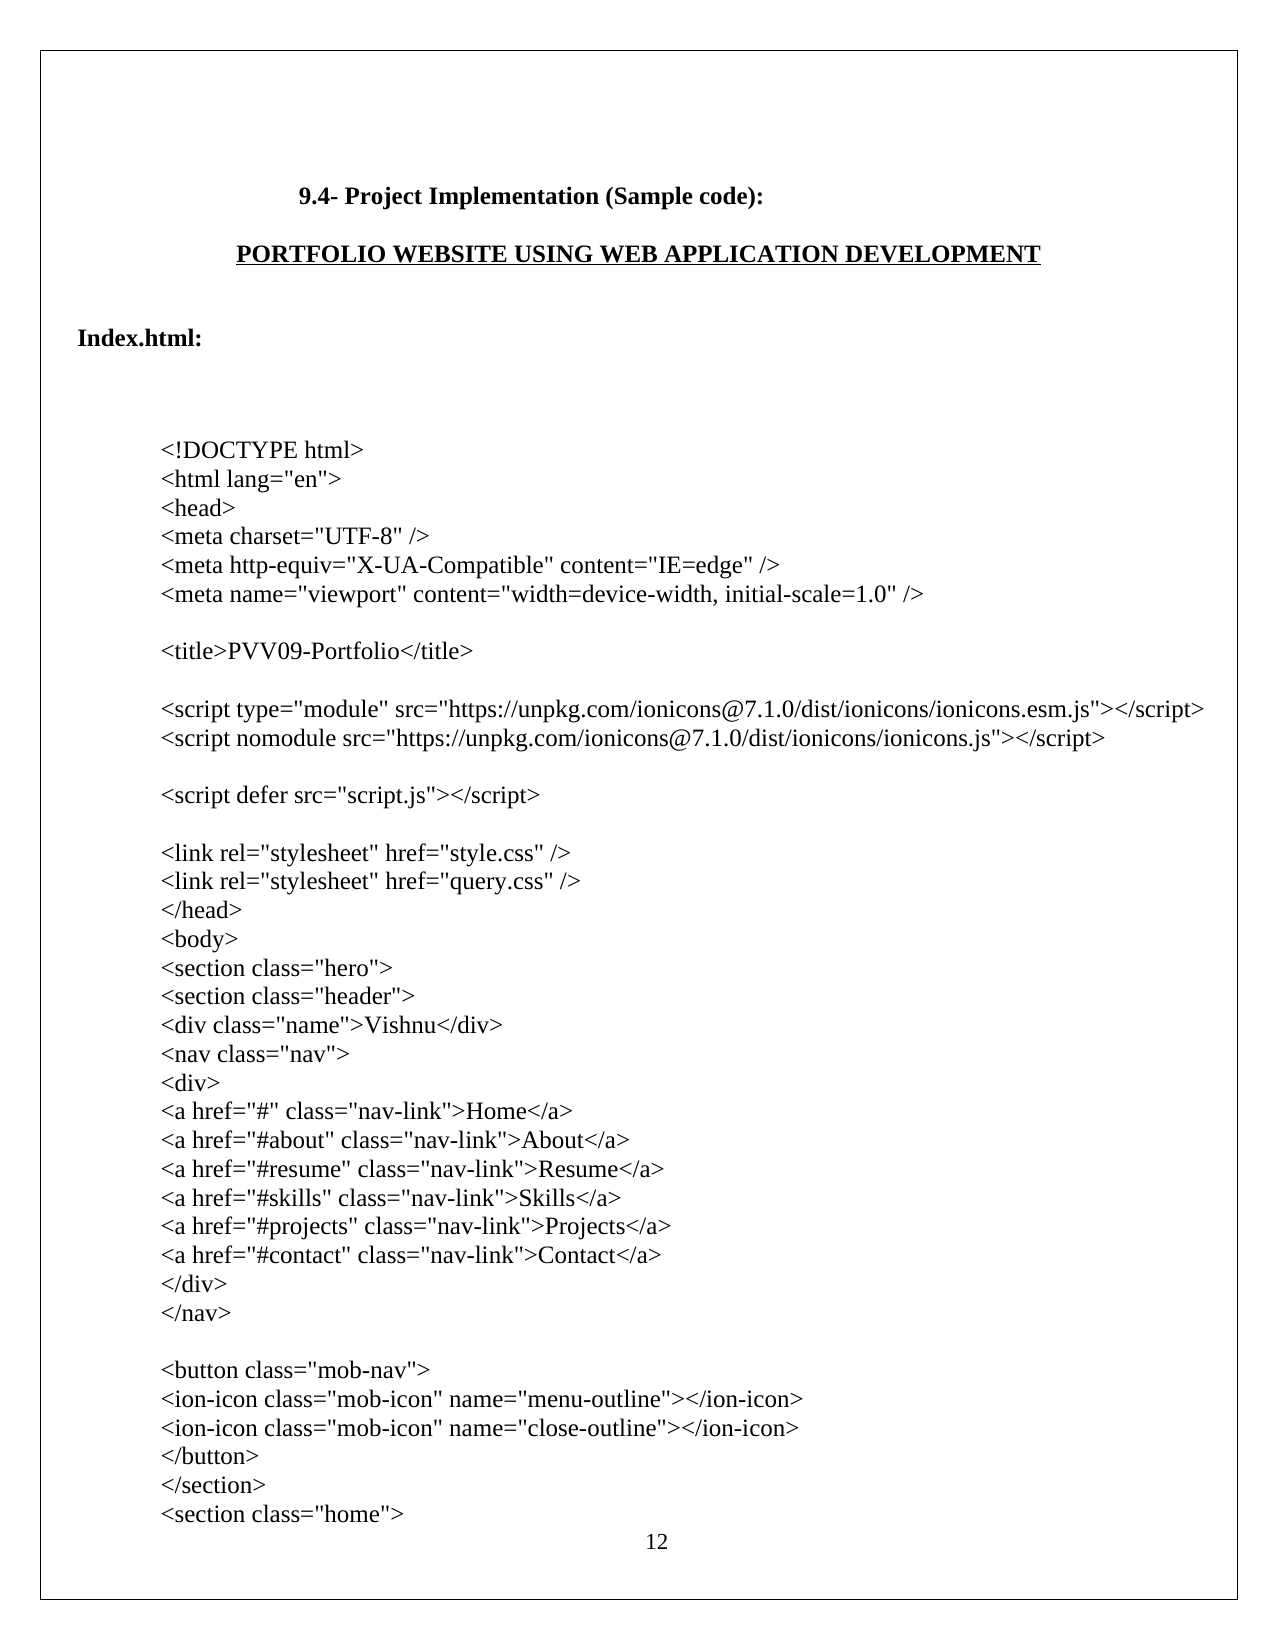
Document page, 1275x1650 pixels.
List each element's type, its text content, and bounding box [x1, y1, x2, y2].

text <div class="name">Vishnu</div> [85, 1010, 1237, 1039]
text <meta name="viewport" content="width=device-width, initial-scale=1.0" /> [85, 579, 1237, 608]
text </button> [85, 1441, 1237, 1470]
text <title>PVV09-Portfolio</title> [85, 636, 1237, 665]
text <!DOCTYPE html> [85, 435, 1237, 464]
text <nav class="nav"> [85, 1039, 1237, 1068]
text <ion-icon class="mob-icon" name="close-outline"></ion-icon> [85, 1413, 1237, 1441]
text <html lang="en"> [85, 464, 1237, 493]
text </nav> [85, 1298, 1237, 1326]
text <body> [85, 924, 1237, 953]
text <meta charset="UTF-8" /> [85, 521, 1237, 550]
text <a href="#contact" class="nav-link">Contact</a> [85, 1240, 1237, 1269]
text </div> [85, 1269, 1237, 1298]
text <a href="#" class="nav-link">Home</a> [85, 1096, 1237, 1125]
text <link rel="stylesheet" href="query.css" /> [85, 866, 1237, 895]
text <section class="home"> [85, 1499, 1237, 1528]
text <a href="#projects" class="nav-link">Projects</a> [85, 1211, 1237, 1240]
text <head> [85, 493, 1237, 521]
text <a href="#about" class="nav-link">About</a> [85, 1125, 1237, 1154]
text <script type="module" src="https://unpkg.com/ionicons@7.1.0/dist/ionicons/ionicons.esm.js"></script> [85, 694, 1237, 723]
text <div> [85, 1068, 1237, 1096]
text <a href="#skills" class="nav-link">Skills</a> [85, 1183, 1237, 1211]
text <a href="#resume" class="nav-link">Resume</a> [85, 1154, 1237, 1183]
text <script defer src="script.js"></script> [85, 780, 1237, 809]
text <link rel="stylesheet" href="style.css" /> [85, 838, 1237, 866]
text </head> [85, 895, 1237, 924]
text <meta http-equiv="X-UA-Compatible" content="IE=edge" /> [85, 550, 1237, 579]
text 9.4- Project Implementation (Sample code): [223, 181, 1237, 210]
text <section class="header"> [85, 981, 1237, 1010]
text <button class="mob-nav"> [85, 1355, 1237, 1384]
text <script nomodule src="https://unpkg.com/ionicons@7.1.0/dist/ionicons/ionicons.js"></script> [85, 723, 1237, 751]
text </section> [85, 1470, 1237, 1499]
text <ion-icon class="mob-icon" name="menu-outline"></ion-icon> [85, 1384, 1237, 1413]
text PORTFOLIO WEBSITE USING WEB APPLICATION DEVELOPMENT [41, 239, 1237, 267]
text Index.html: [41, 323, 1237, 351]
text <section class="hero"> [85, 953, 1237, 981]
